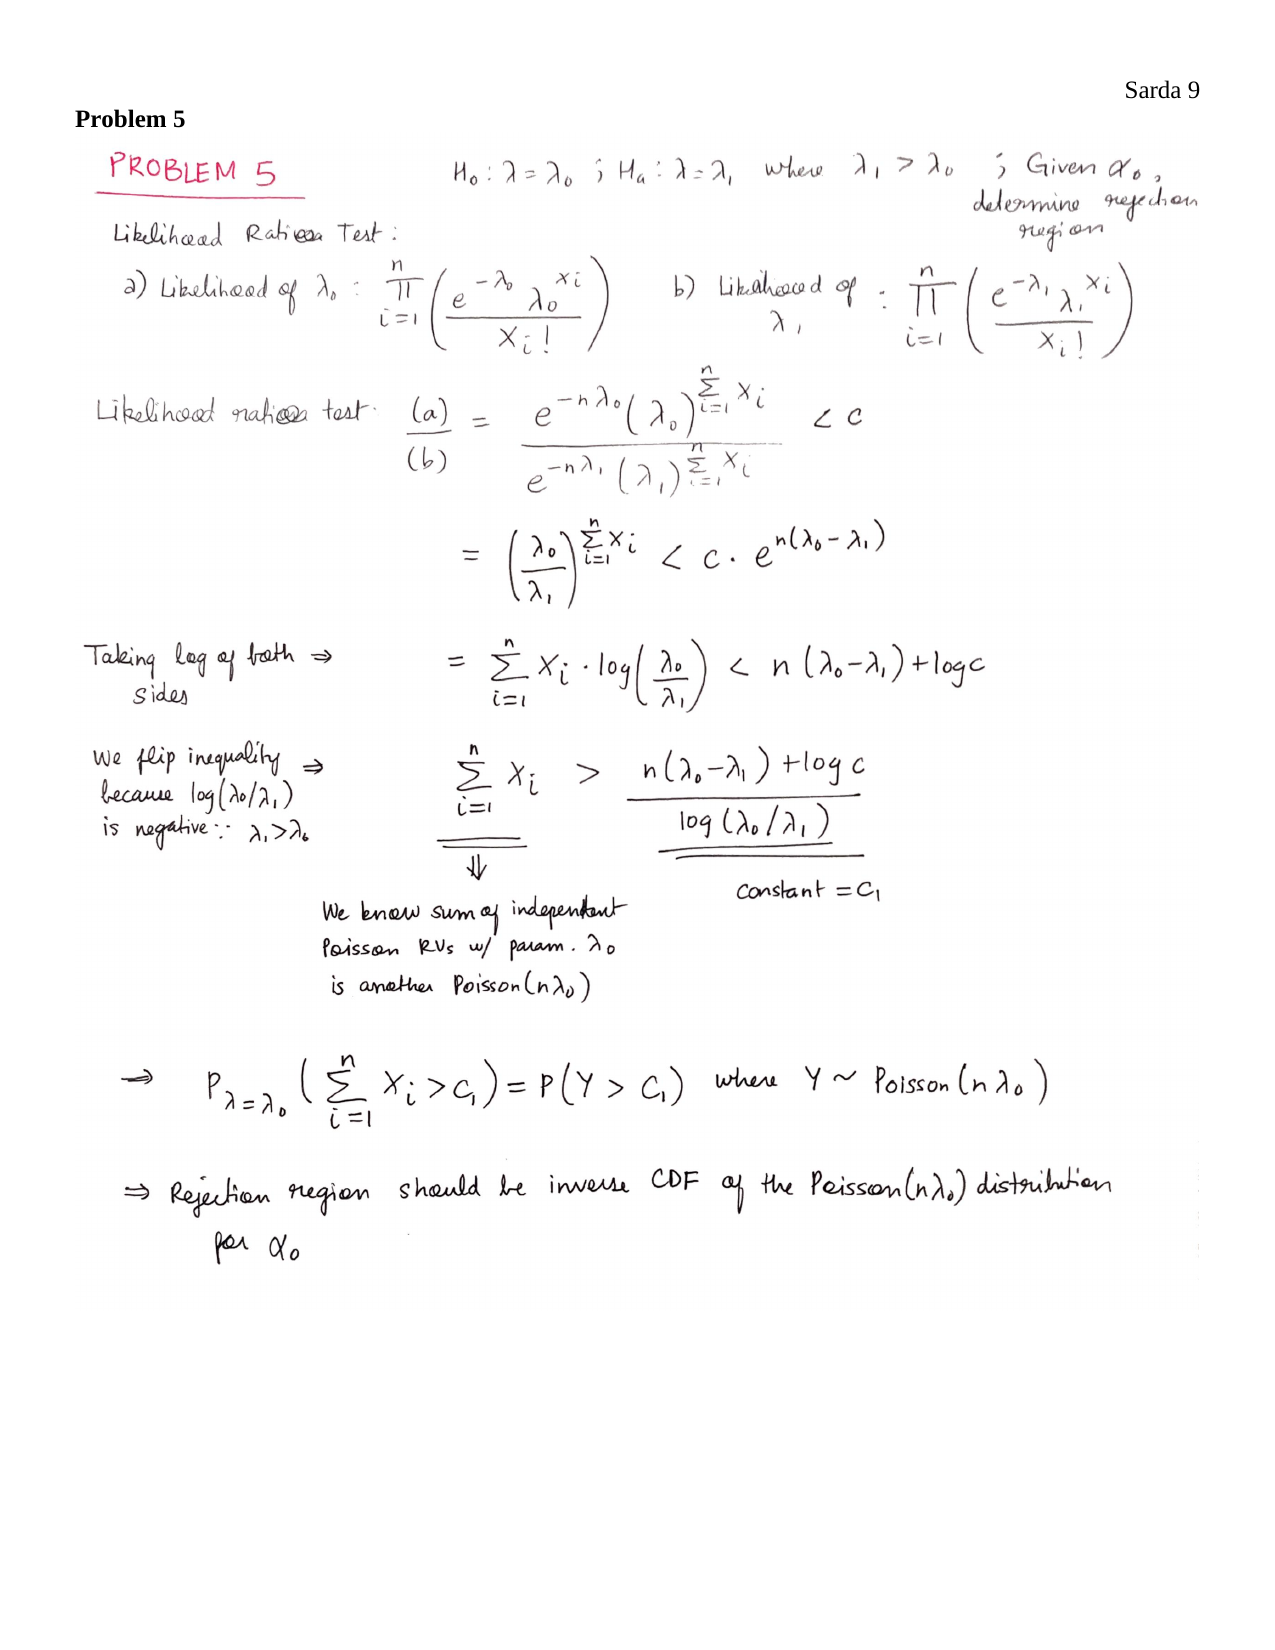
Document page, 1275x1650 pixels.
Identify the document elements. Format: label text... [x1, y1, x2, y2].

picture [75, 132, 1199, 1311]
text Problem 5 [75, 104, 1200, 132]
